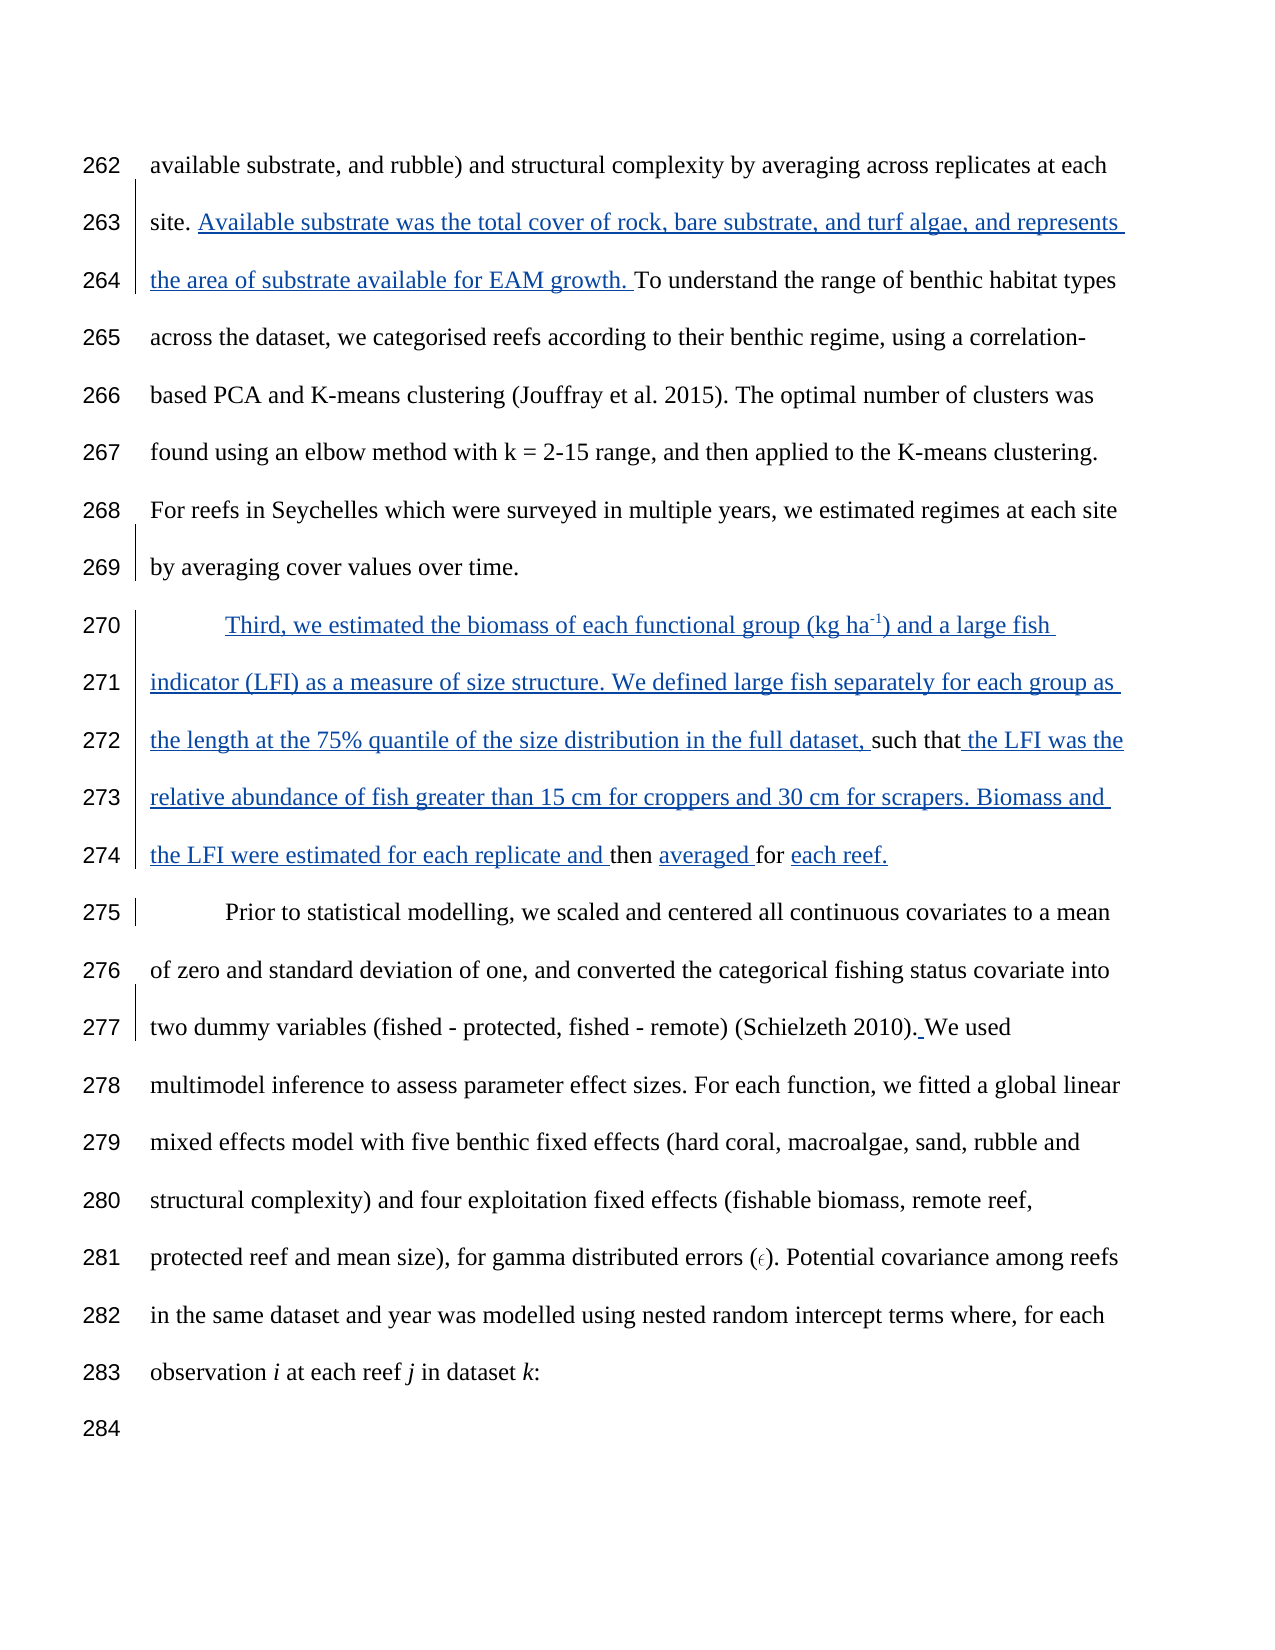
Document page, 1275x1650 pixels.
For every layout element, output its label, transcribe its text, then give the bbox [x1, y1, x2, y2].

text Prior to statistical modelling, we scaled and centered all continuous covariates to a mean of zero and standard deviation of one, and converted the categorical fishing status covariate into two dummy variables (fished - protected, fished - remote) (Schielzeth 2010).We used multimodel inference to assess parameter effect sizes. For each function, we fitted a global linear mixed effects model with five benthic fixed effects (hard coral, macroalgae, sand, rubble and structural complexity) and four exploitation fixed effects (fishable biomass, remote reef, protected reef and mean size), for gamma distributed errors (). Potential covariance among reefs in the same dataset and year was modelled using nested random intercept terms where, for each observation i at each reef j in dataset k: [150, 897, 1125, 1386]
picture [759, 1255, 765, 1266]
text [150, 150, 1125, 581]
text such thatthen for [150, 610, 1125, 869]
